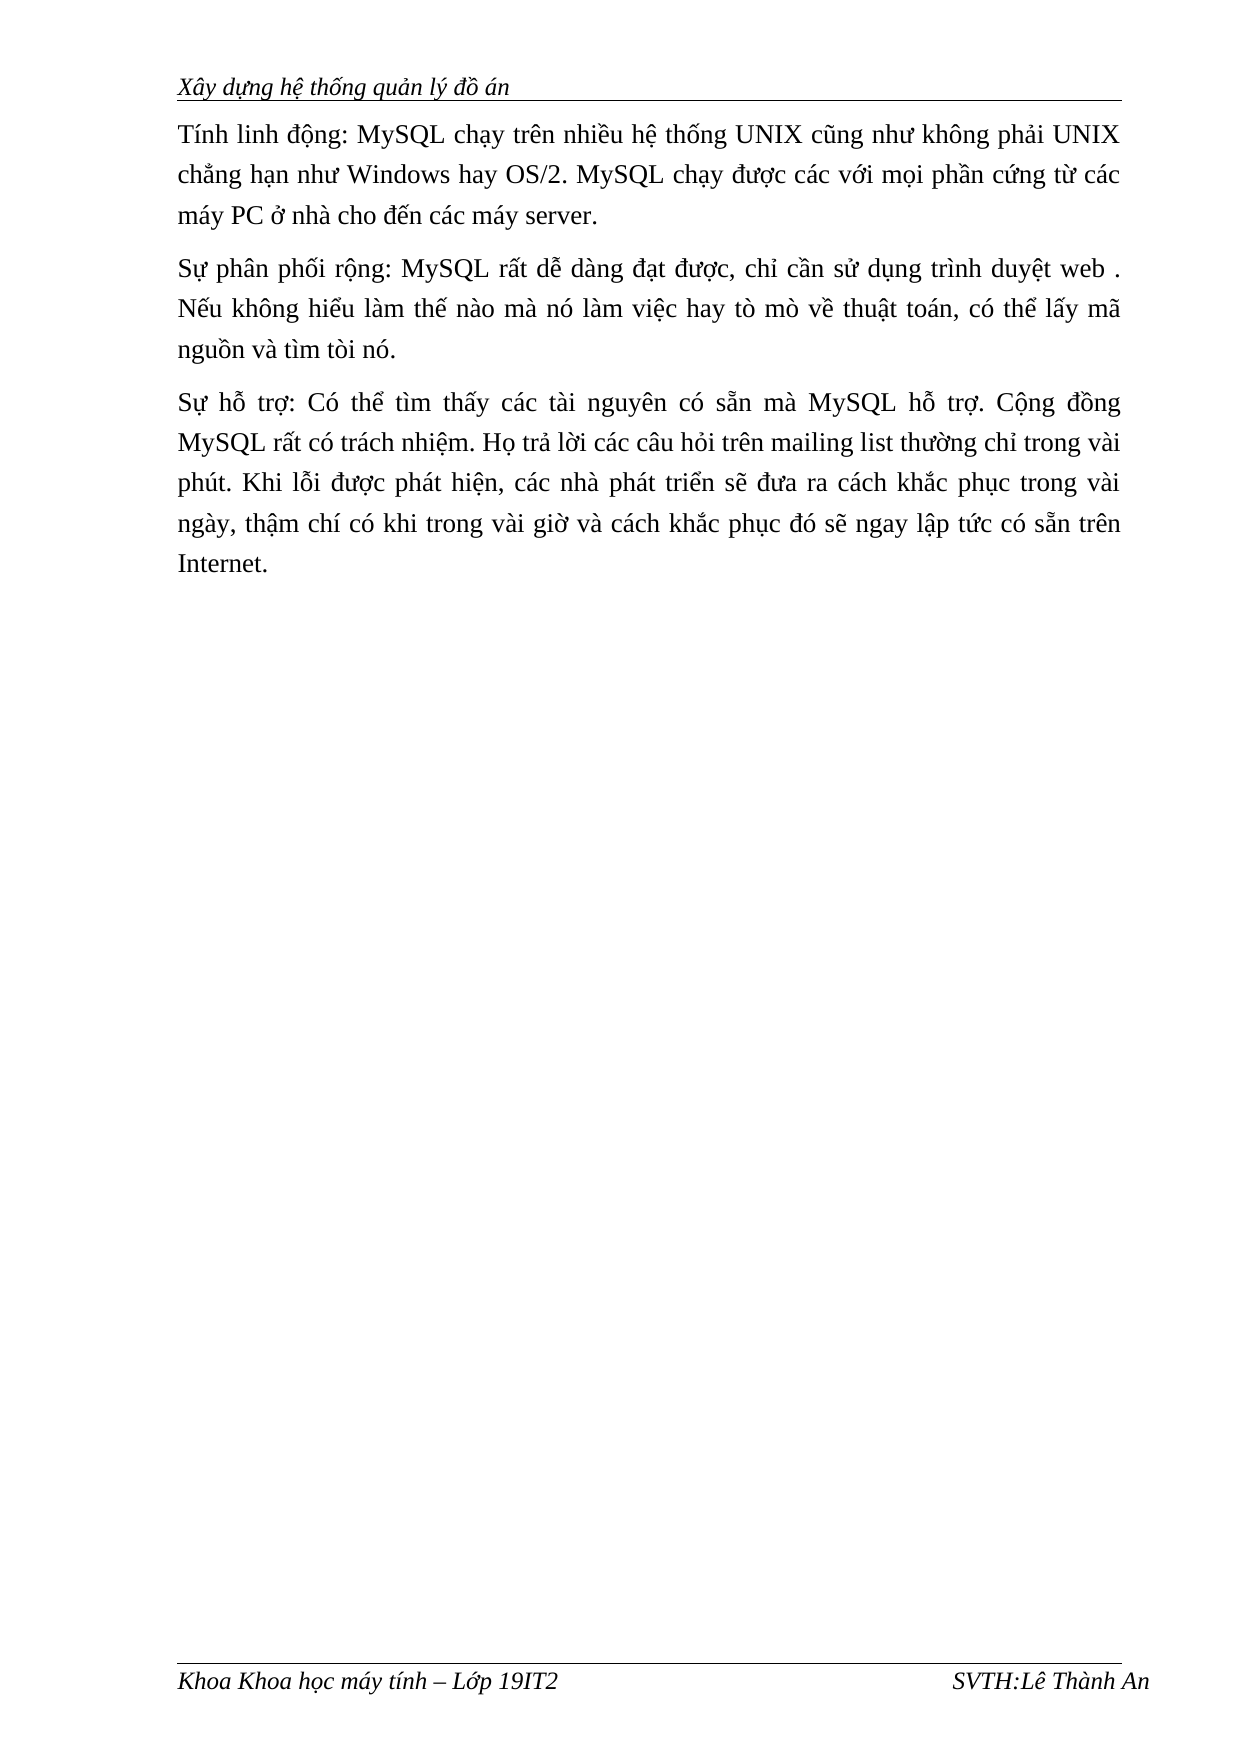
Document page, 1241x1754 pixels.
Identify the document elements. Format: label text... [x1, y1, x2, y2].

text Sự hỗ trợ: Có thể tìm thấy các tài nguyên có sẵn mà MySQL hỗ trợ. Cộng đồng MySQL rất có trách nhiệm. Họ trả lời các câu hỏi trên mailing list thường chỉ trong vài phút. Khi lỗi được phát hiện, các nhà phát triển sẽ đưa ra cách khắc phục trong vài ngày, thậm chí có khi trong vài giờ và cách khắc phục đó sẽ ngay lập tức có sẵn trên Internet. [177, 386, 1122, 578]
text Sự phân phối rộng: MySQL rất dễ dàng đạt được, chỉ cần sử dụng trình duyệt web . Nếu không hiểu làm thế nào mà nó làm việc hay tò mò về thuật toán, có thể lấy mã nguồn và tìm tòi nó. [177, 252, 1122, 364]
text Tính linh động: MySQL chạy trên nhiều hệ thống UNIX cũng như không phải UNIX chẳng hạn như Windows hay OS/2. MySQL chạy được các với mọi phần cứng từ các máy PC ở nhà cho đến các máy server. [177, 118, 1122, 230]
